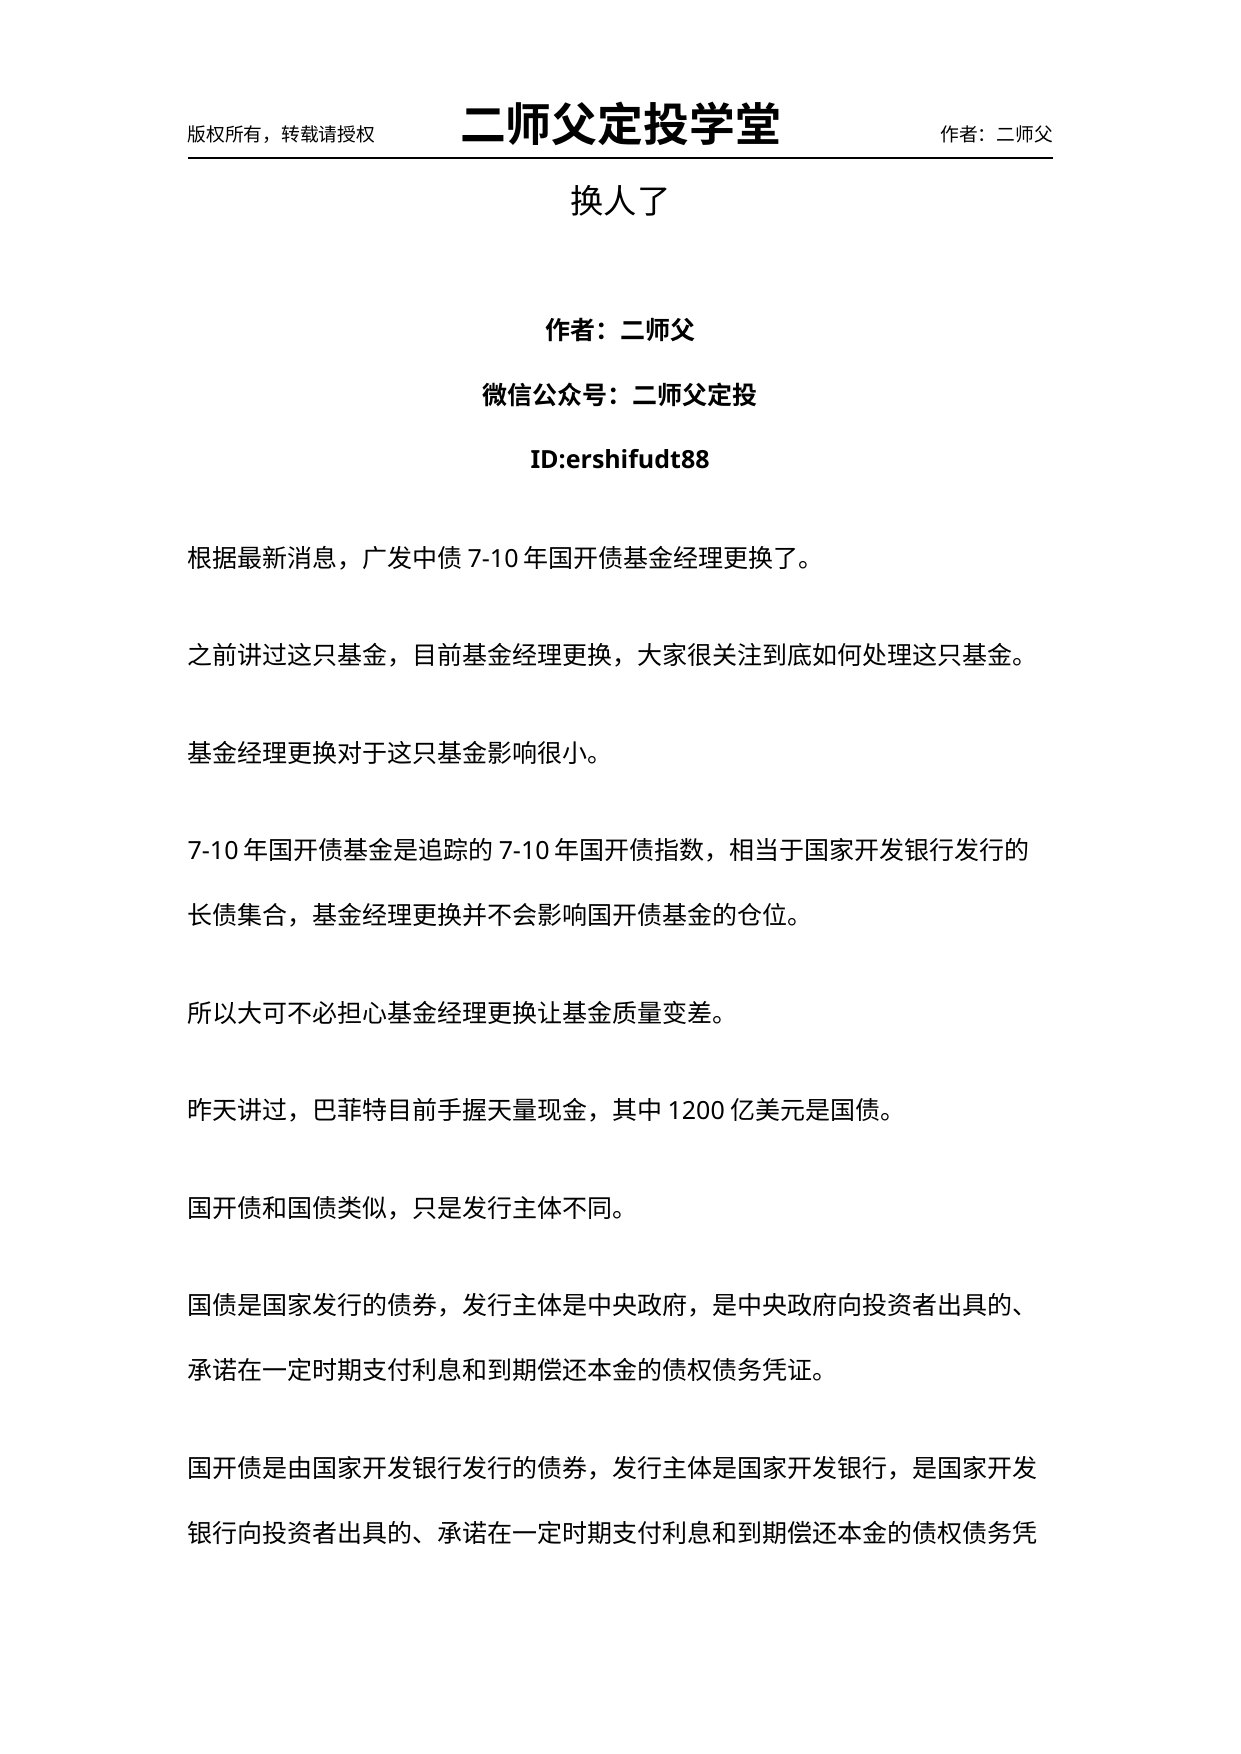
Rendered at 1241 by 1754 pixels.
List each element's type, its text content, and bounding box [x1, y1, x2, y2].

list 基金经理更换对于这只基金影响很小。 [187, 719, 1053, 784]
list 根据最新消息，广发中债7-10年国开债基金经理更换了。 [187, 524, 1053, 589]
text 作者：二师父 [187, 296, 1053, 361]
list 国债是国家发行的债券，发行主体是中央政府，是中央政府向投资者出具的、承诺在一定时期支付利息和到期偿还本金的债权债务凭证。 [187, 1271, 1053, 1401]
text 微信公众号：二师父定投 [187, 361, 1053, 426]
list 国开债和国债类似，只是发行主体不同。 [187, 1174, 1053, 1239]
list 7-10年国开债基金是追踪的7-10年国开债指数，相当于国家开发银行发行的长债集合，基金经理更换并不会影响国开债基金的仓位。 [187, 816, 1053, 946]
list 所以大可不必担心基金经理更换让基金质量变差。 [187, 979, 1053, 1044]
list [187, 1434, 1053, 1564]
text ID:ershifudt88 [187, 426, 1053, 491]
list 之前讲过这只基金，目前基金经理更换，大家很关注到底如何处理这只基金。 [187, 621, 1053, 686]
list 昨天讲过，巴菲特目前手握天量现金，其中1200亿美元是国债。 [187, 1076, 1053, 1141]
text 换人了 [187, 166, 1053, 231]
